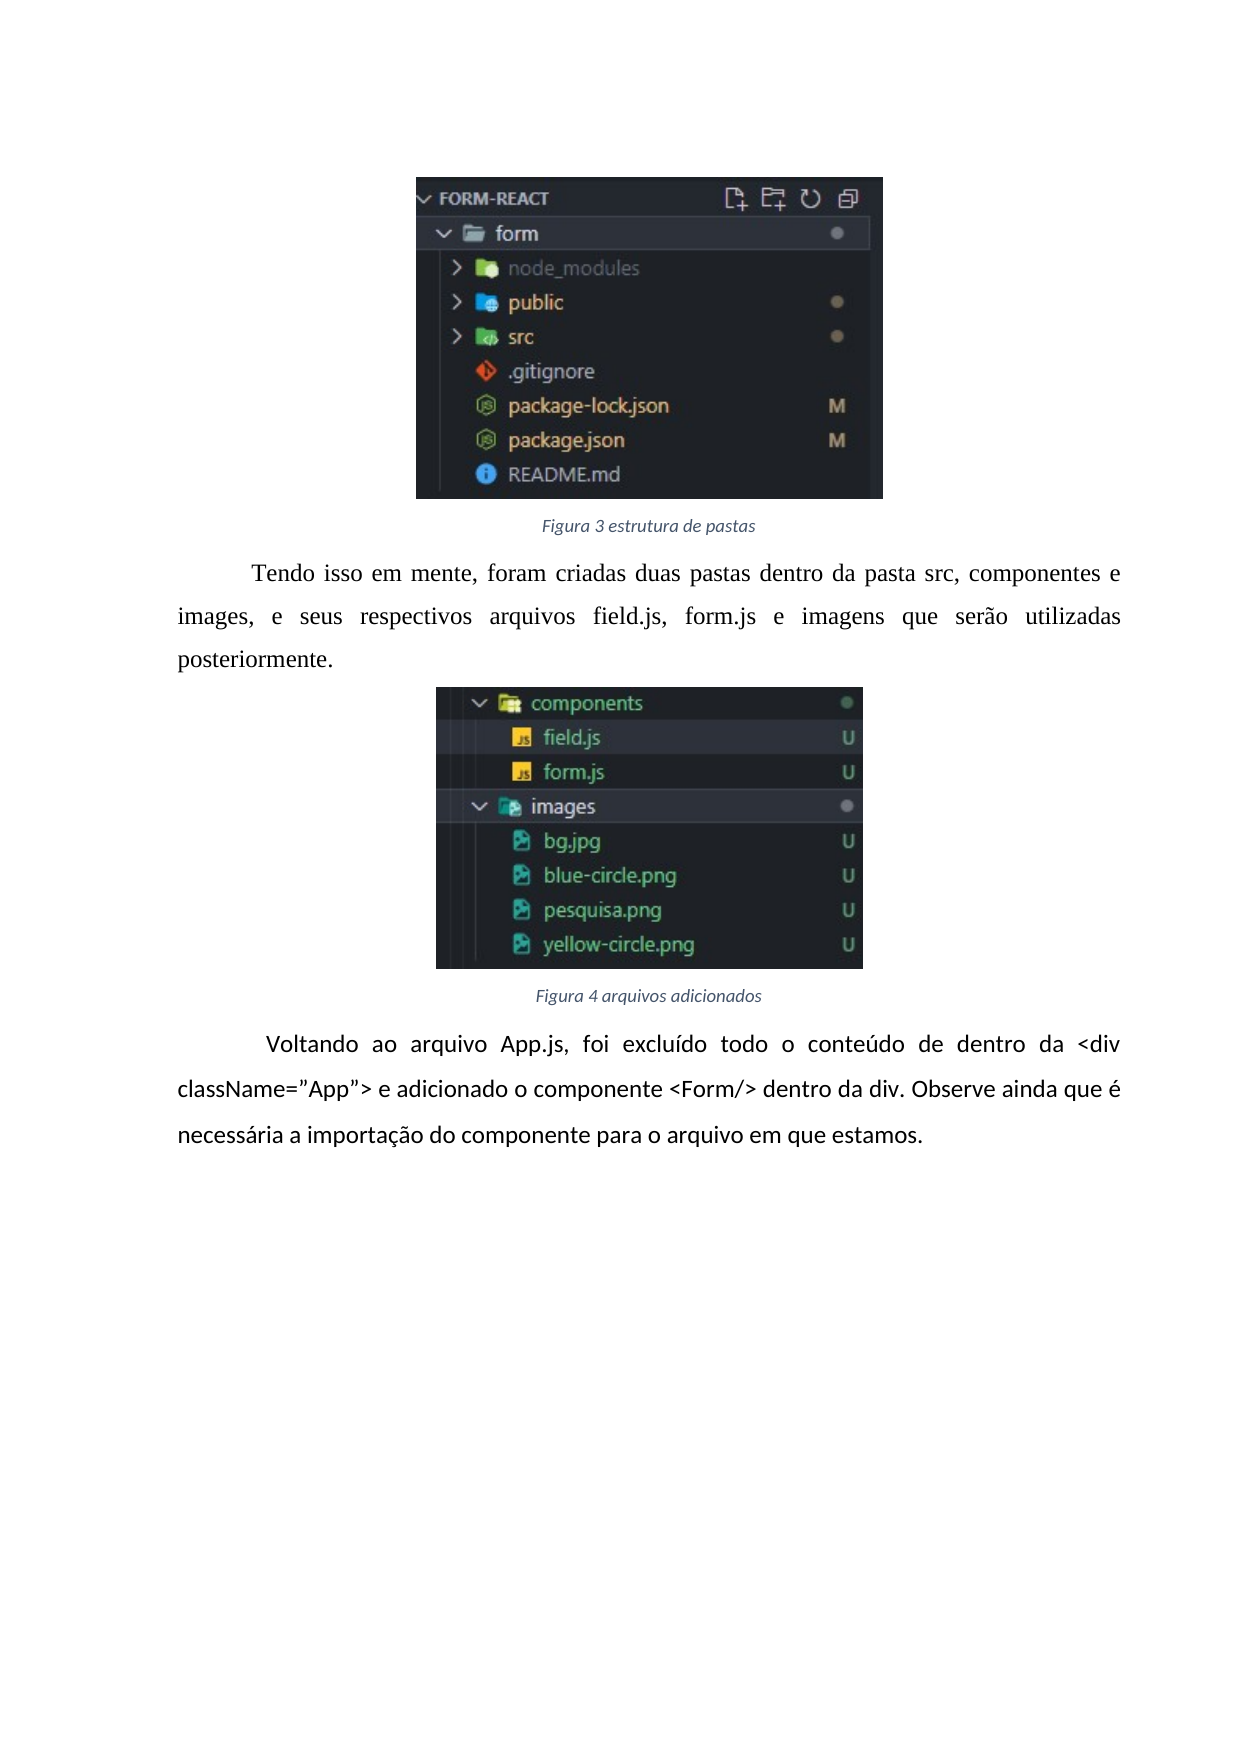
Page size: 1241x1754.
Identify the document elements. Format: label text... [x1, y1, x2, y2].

text Voltando ao arquivo App.js, foi excluído todo o conteúdo de dentro da <div className=”App”> e adicionado o componente <Form/> dentro da div. Observe ainda que é necessária a importação do componente para o arquivo em que estamos. [177, 1028, 1122, 1150]
picture [436, 687, 863, 969]
text Figura 3 estrutura de pastas [177, 514, 1122, 537]
text Tendo isso em mente, foram criadas duas pastas dentro da pasta src, componentes e images, e seus respectivos arquivos field.js, form.js e imagens que serão utilizadas posteriormente. [177, 558, 1122, 673]
picture [416, 177, 883, 499]
text Figura 4 arquivos adicionados [177, 984, 1122, 1007]
